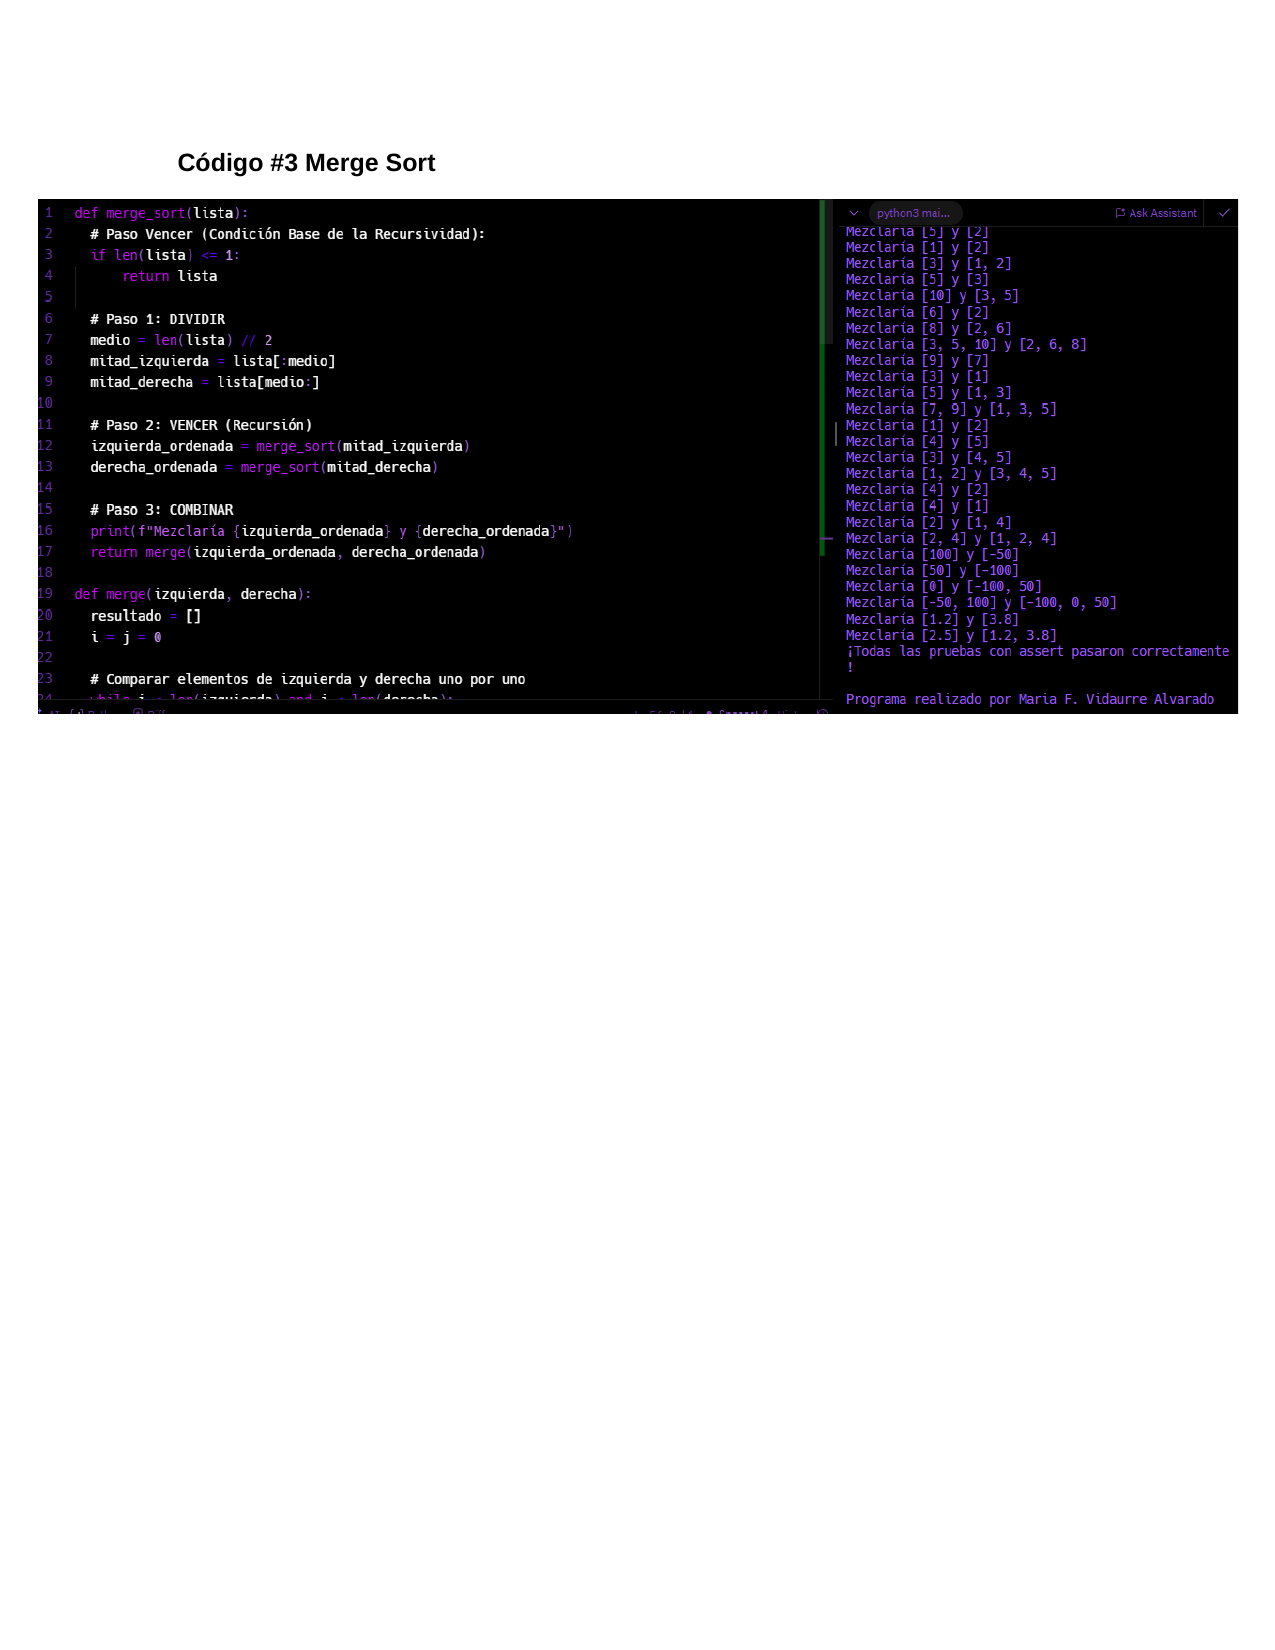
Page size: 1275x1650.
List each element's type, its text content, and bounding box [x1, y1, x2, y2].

picture [38, 199, 1239, 714]
text Código #3 Merge Sort [177, 148, 1098, 176]
